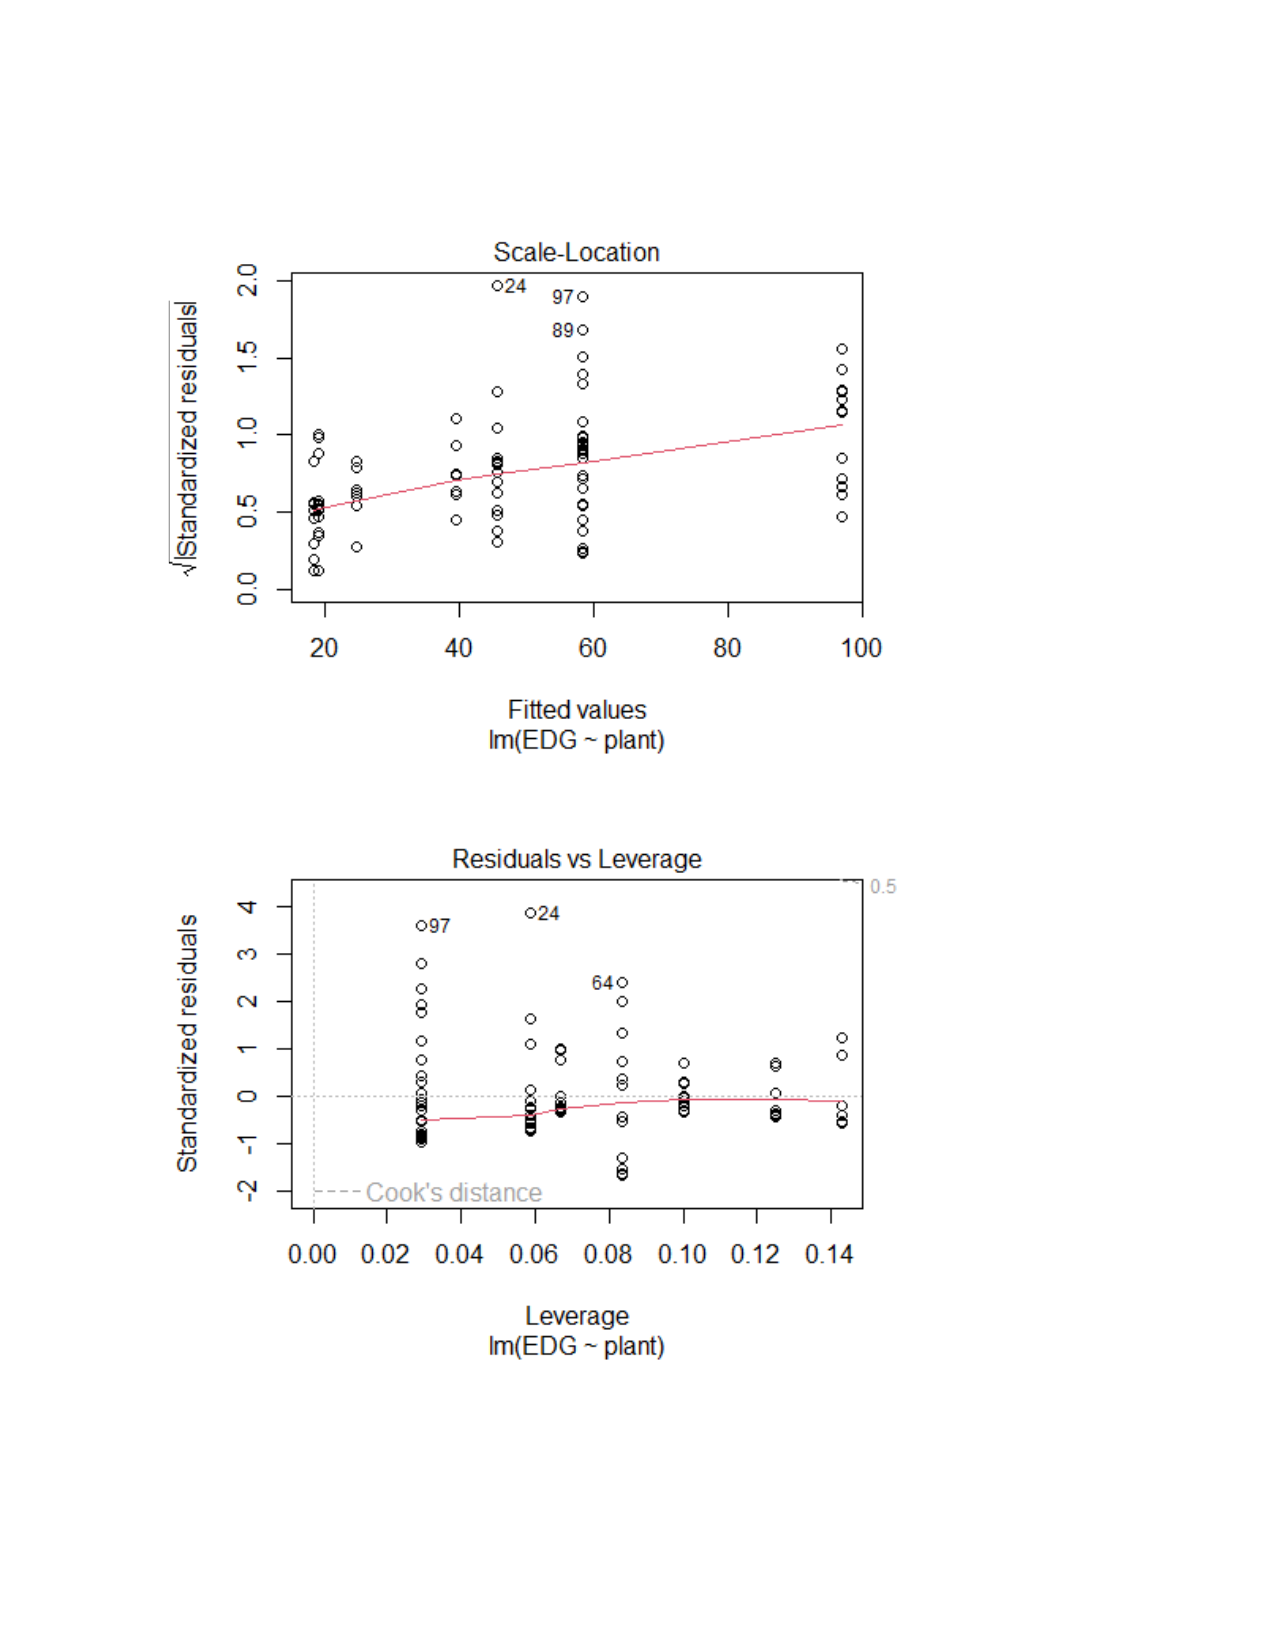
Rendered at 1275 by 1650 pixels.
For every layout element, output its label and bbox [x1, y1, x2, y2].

picture [168, 150, 927, 1363]
